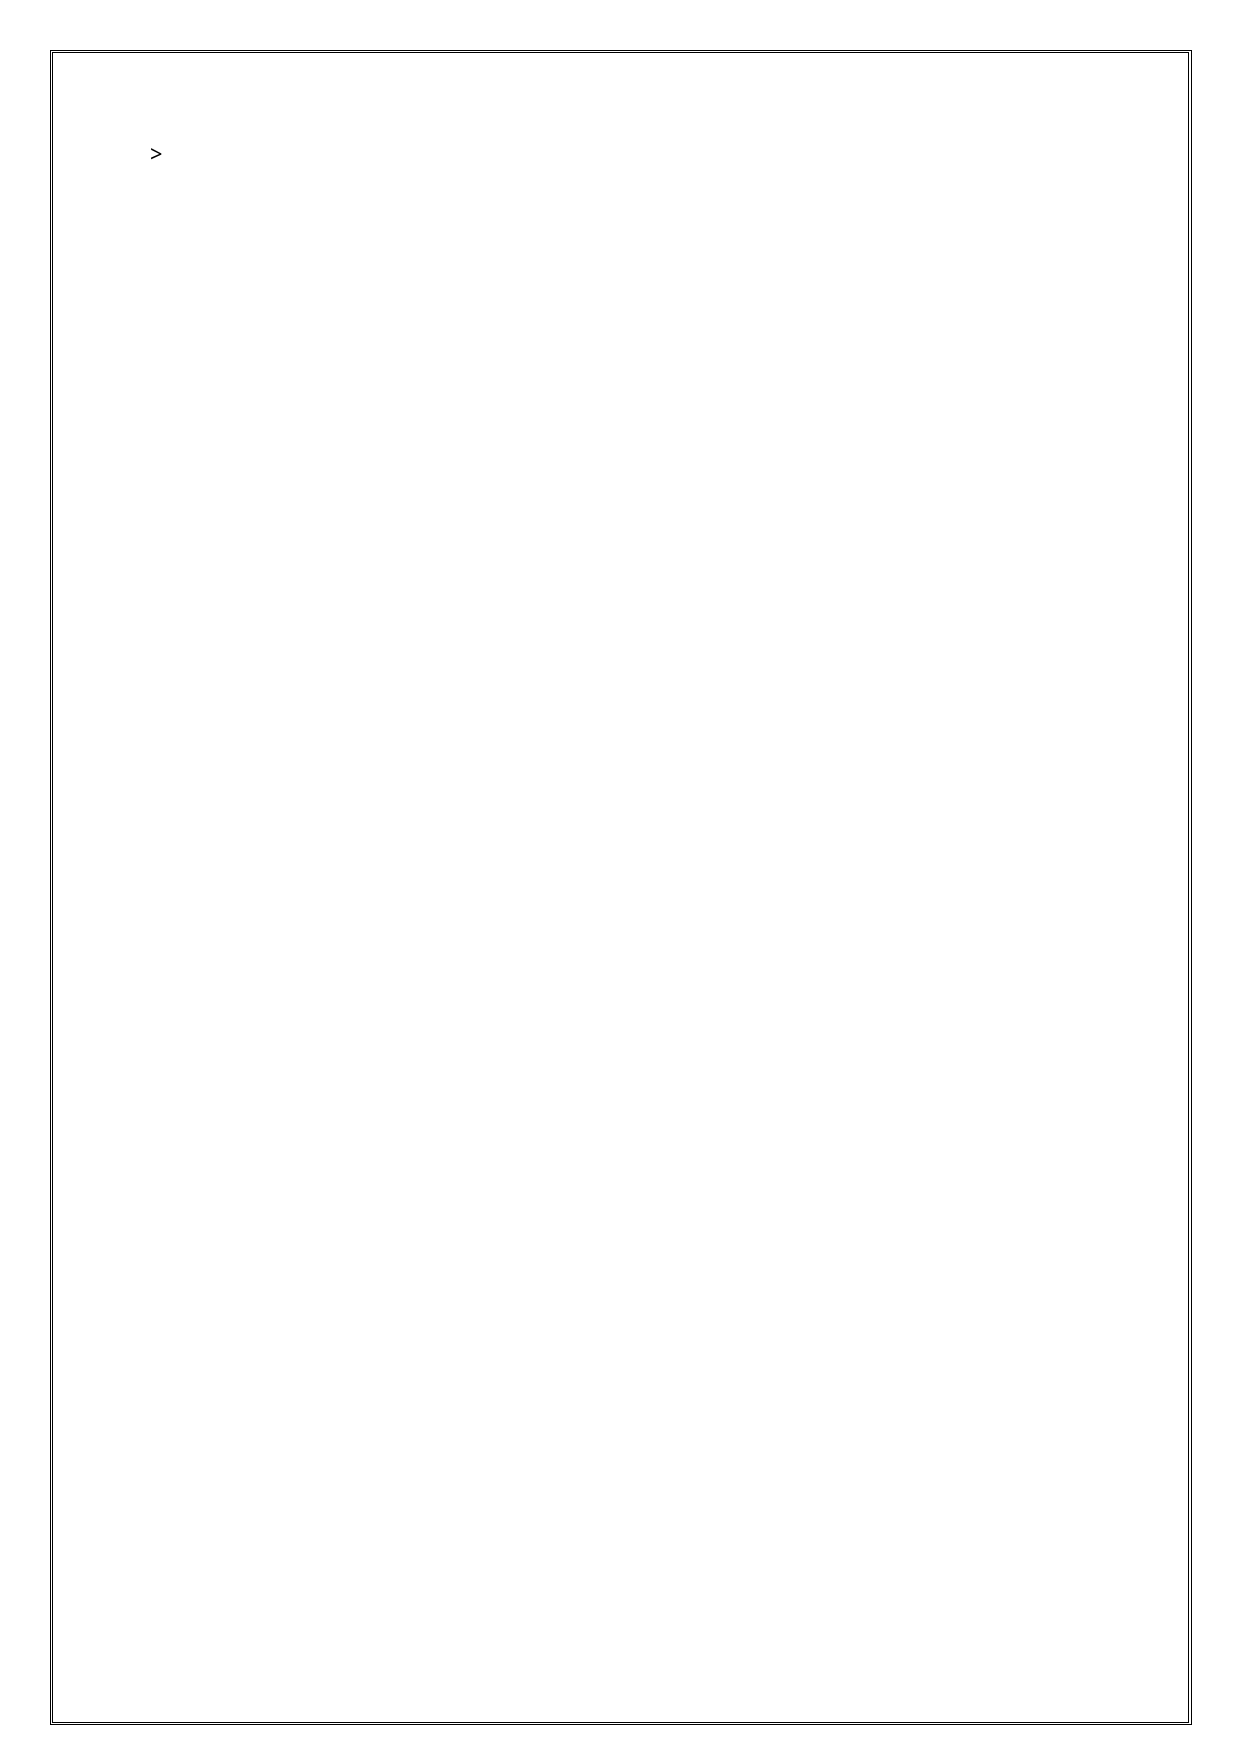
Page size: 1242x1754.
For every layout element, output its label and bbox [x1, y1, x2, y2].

text [150, 137, 335, 169]
